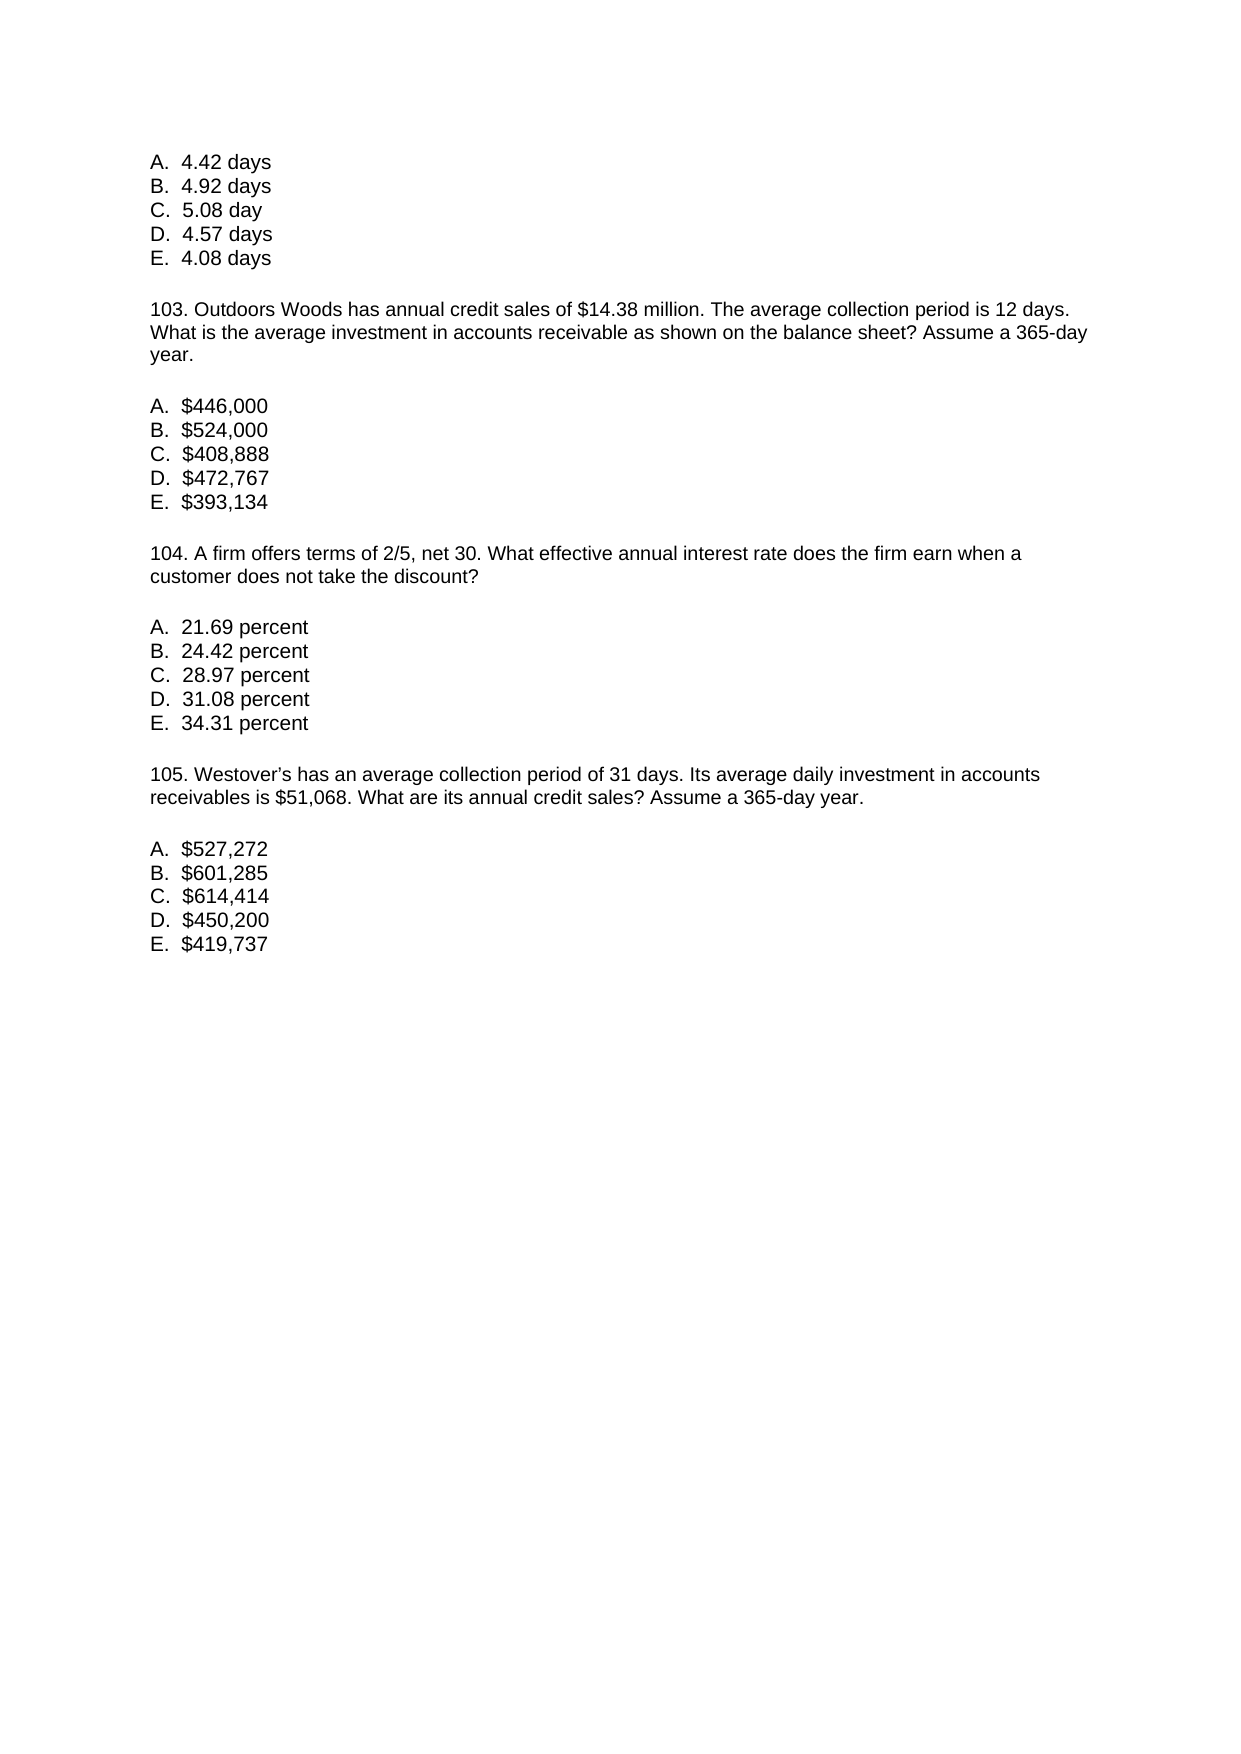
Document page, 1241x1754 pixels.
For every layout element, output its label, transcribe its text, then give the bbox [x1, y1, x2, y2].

text E. $419,737 [150, 932, 1090, 956]
text A. 4.42 days [150, 150, 1090, 174]
text D. $472,767 [150, 466, 1090, 490]
text D. 31.08 percent [150, 687, 1090, 711]
text 104. A firm offers terms of 2/5, net 30. What effective annual interest rate does the firm earn when a customer does not take the discount? [150, 542, 1090, 587]
text A. $527,272 [150, 836, 1090, 860]
text D. 4.57 days [150, 222, 1090, 246]
text E. $393,134 [150, 490, 1090, 514]
text B. 24.42 percent [150, 639, 1090, 663]
text E. 34.31 percent [150, 711, 1090, 735]
text C. $614,414 [150, 884, 1090, 908]
text C. 28.97 percent [150, 663, 1090, 687]
text 103. Outdoors Woods has annual credit sales of $14.38 million. The average collection period is 12 days. What is the average investment in accounts receivable as shown on the balance sheet? Assume a 365-day year. [150, 298, 1090, 366]
text 105. Westover’s has an average collection period of 31 days. Its average daily investment in accounts receivables is $51,068. What are its annual credit sales? Assume a 365-day year. [150, 763, 1090, 808]
text C. $408,888 [150, 442, 1090, 466]
text D. $450,200 [150, 908, 1090, 932]
text A. $446,000 [150, 394, 1090, 418]
text C. 5.08 day [150, 198, 1090, 222]
text B. 4.92 days [150, 174, 1090, 198]
text E. 4.08 days [150, 246, 1090, 270]
text A. 21.69 percent [150, 615, 1090, 639]
text B. $601,285 [150, 860, 1090, 884]
text B. $524,000 [150, 418, 1090, 442]
